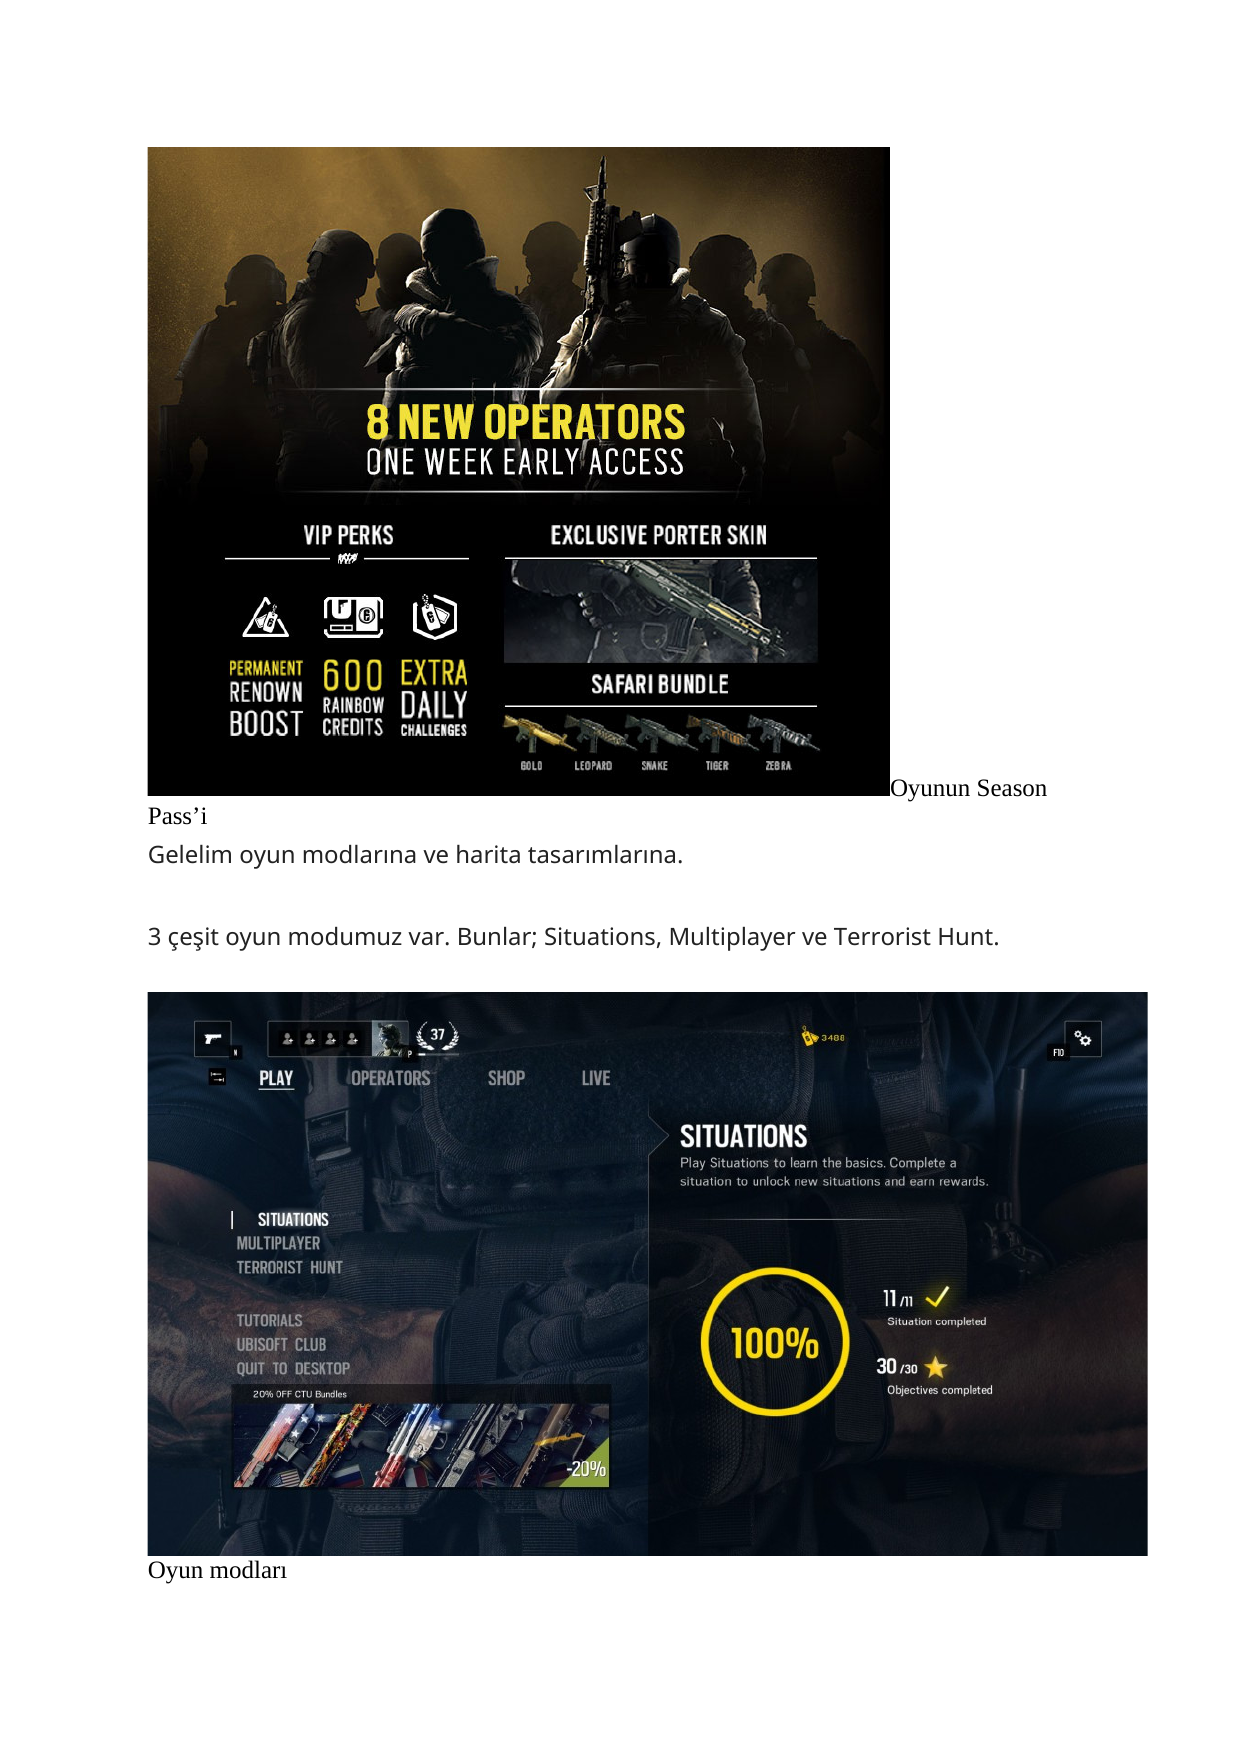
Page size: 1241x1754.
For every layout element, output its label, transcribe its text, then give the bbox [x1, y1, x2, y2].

picture [147, 147, 890, 796]
picture [147, 992, 1148, 1556]
text 3 çeşit oyun modumuz var. Bunlar; Situations, Multiplayer ve Terrorist Hunt. [148, 911, 1093, 952]
text Oyun modları [148, 1556, 1093, 1584]
text Gelelim oyun modlarına ve harita tasarımlarına. [148, 830, 1093, 871]
